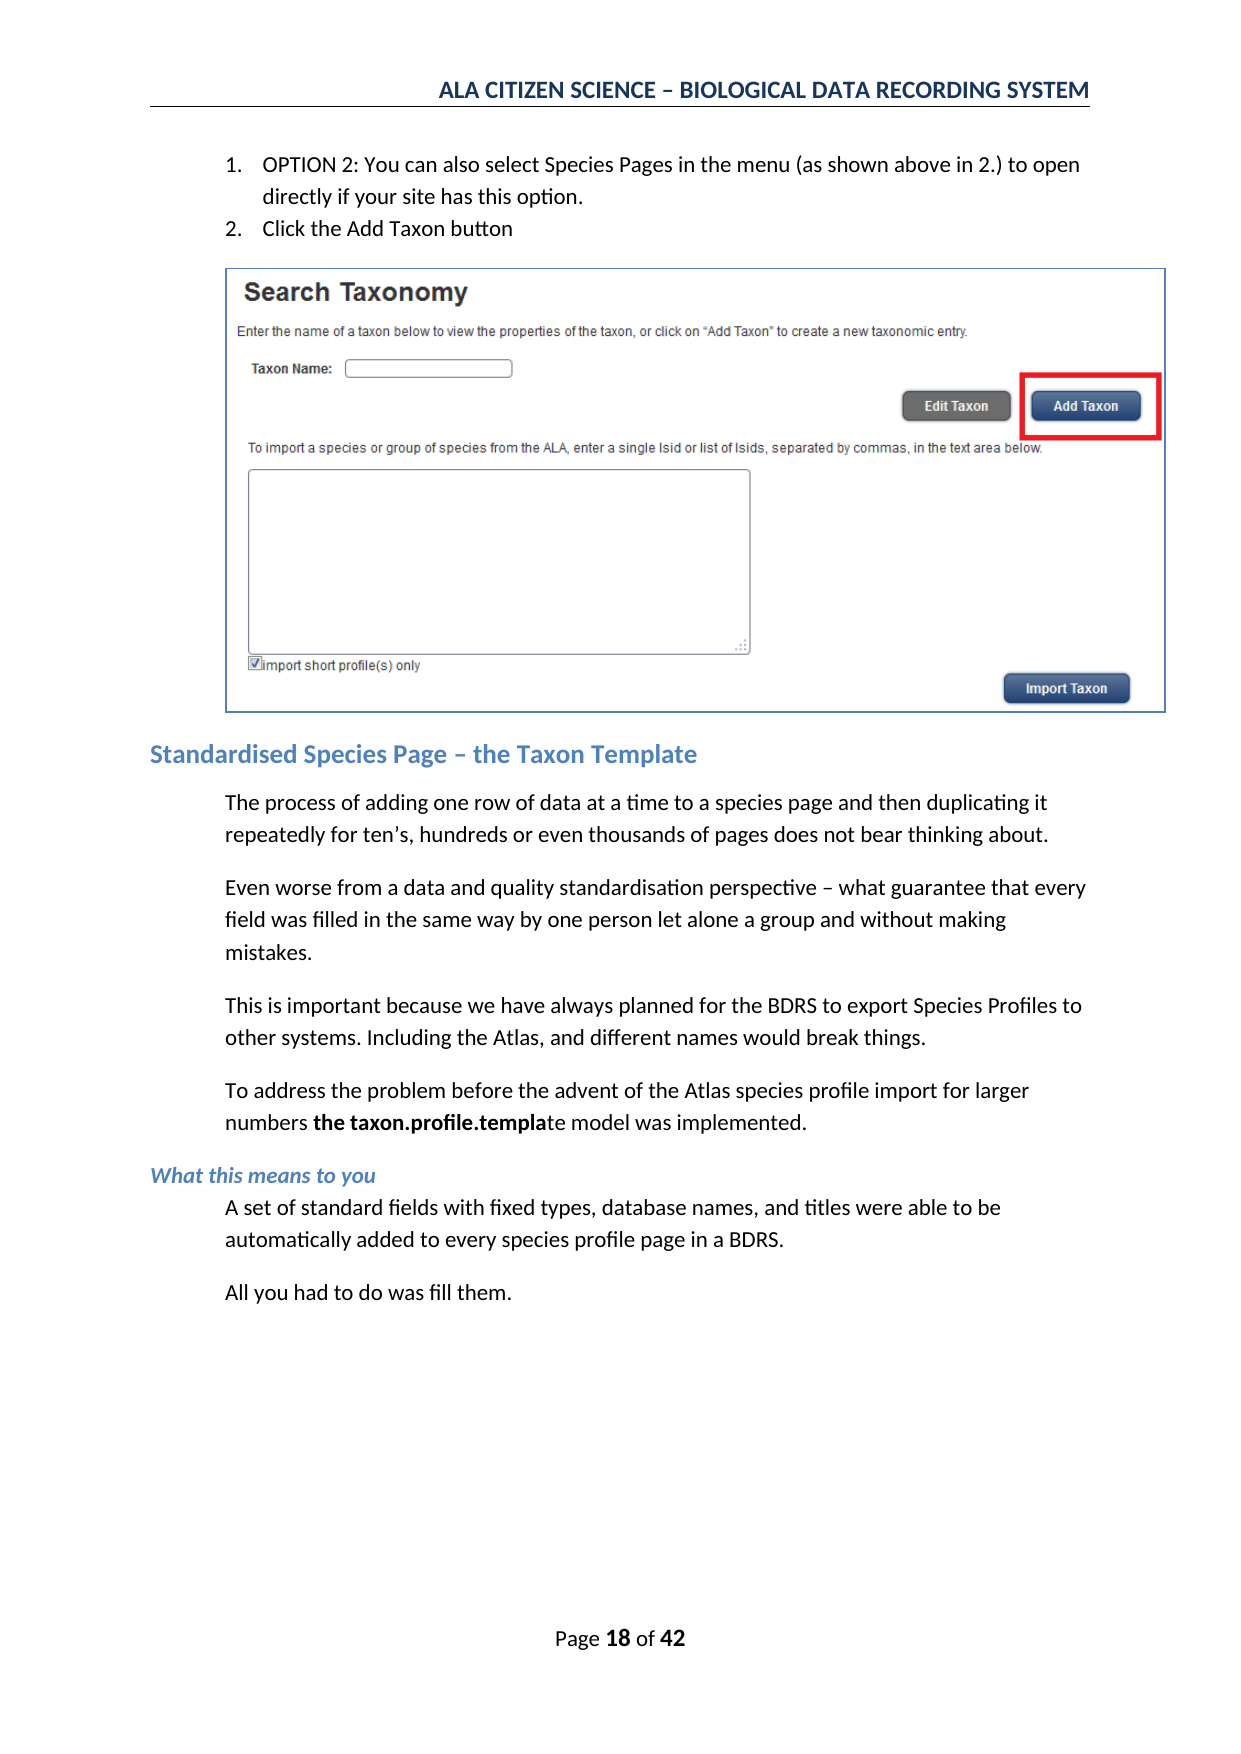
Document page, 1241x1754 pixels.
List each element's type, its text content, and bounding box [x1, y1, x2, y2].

subtitle What this means to you [150, 1161, 1090, 1189]
text This is important because we have always planned for the BDRS to export Species Profiles to other systems. Including the Atlas, and different names would break things. [225, 991, 1090, 1051]
text The process of adding one row of data at a time to a species page and then duplicating it repeatedly for ten’s, hundreds or even thousands of pages does not bear thinking about. [225, 788, 1090, 848]
text All you had to do was fill them. [225, 1278, 1090, 1307]
subtitle Standardised Species Page – the Taxon Template [150, 738, 1090, 771]
text To address the problem before the advent of the Atlas species profile import for larger numbers the taxon.profile.template model was implemented. [225, 1076, 1090, 1136]
list Click the Add Taxon button [225, 214, 1090, 242]
picture [227, 269, 1164, 711]
text A set of standard fields with fixed types, database names, and titles were able to be automatically added to every species profile page in a BDRS. [225, 1193, 1090, 1253]
text Even worse from a data and quality standardisation perspective – what guarantee that every field was filled in the same way by one person let alone a group and without making mistakes. [225, 873, 1090, 966]
list OPTION 2: You can also select Species Pages in the menu (as shown above in 2.) to open directly if your site has this option. [225, 150, 1090, 210]
